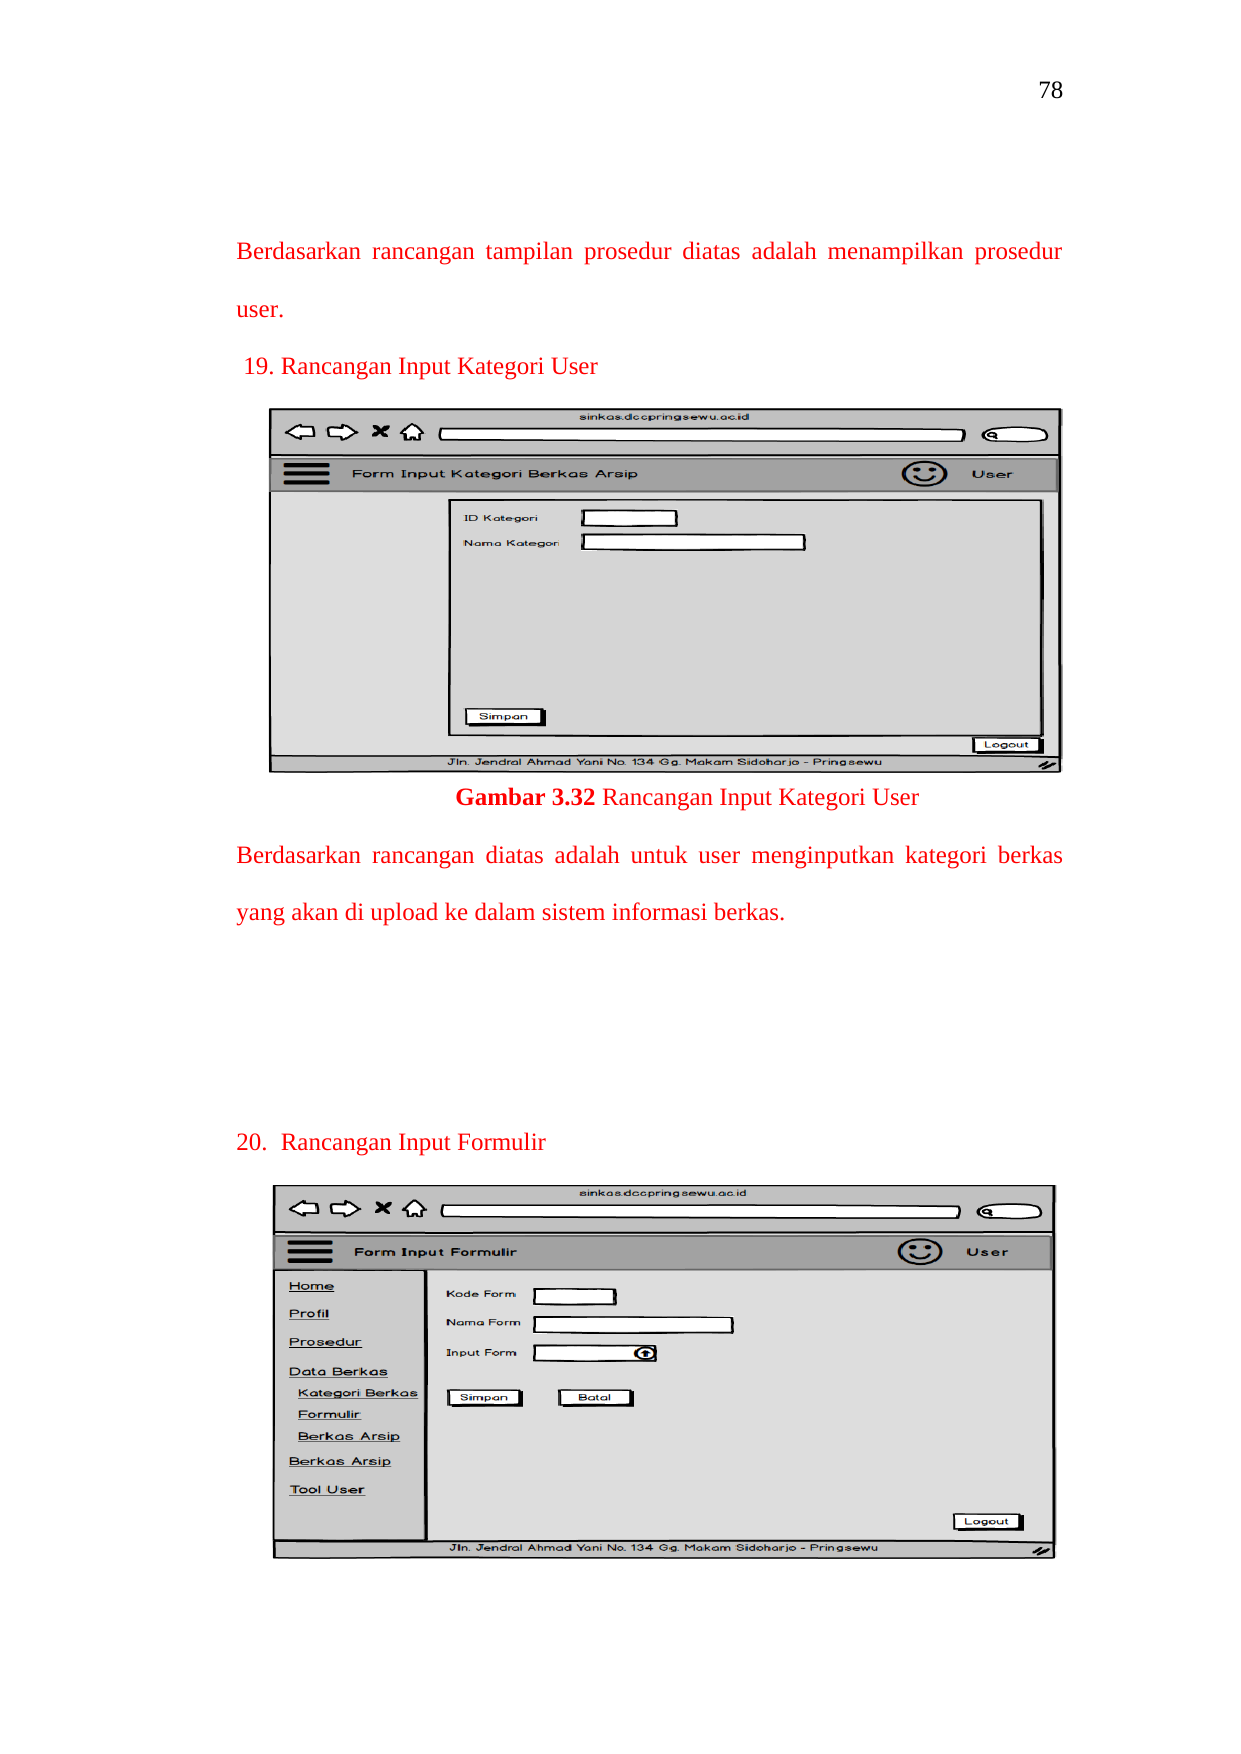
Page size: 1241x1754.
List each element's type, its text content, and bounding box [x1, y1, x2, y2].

list Gambar 3.32 Rancangan Input Kategori User [311, 782, 1063, 811]
list Berdasarkan rancangan tampilan prosedur diatas adalah menampilkan prosedur user. [236, 236, 1063, 322]
picture [268, 408, 1063, 773]
list Rancangan Input Kategori User [243, 351, 1063, 380]
list Berdasarkan rancangan diatas adalah untuk user menginputkan kategori berkas yang akan di upload ke dalam sistem informasi berkas. [236, 840, 1063, 926]
list Rancangan Input Formulir [236, 1127, 1063, 1156]
picture [272, 1185, 1057, 1559]
